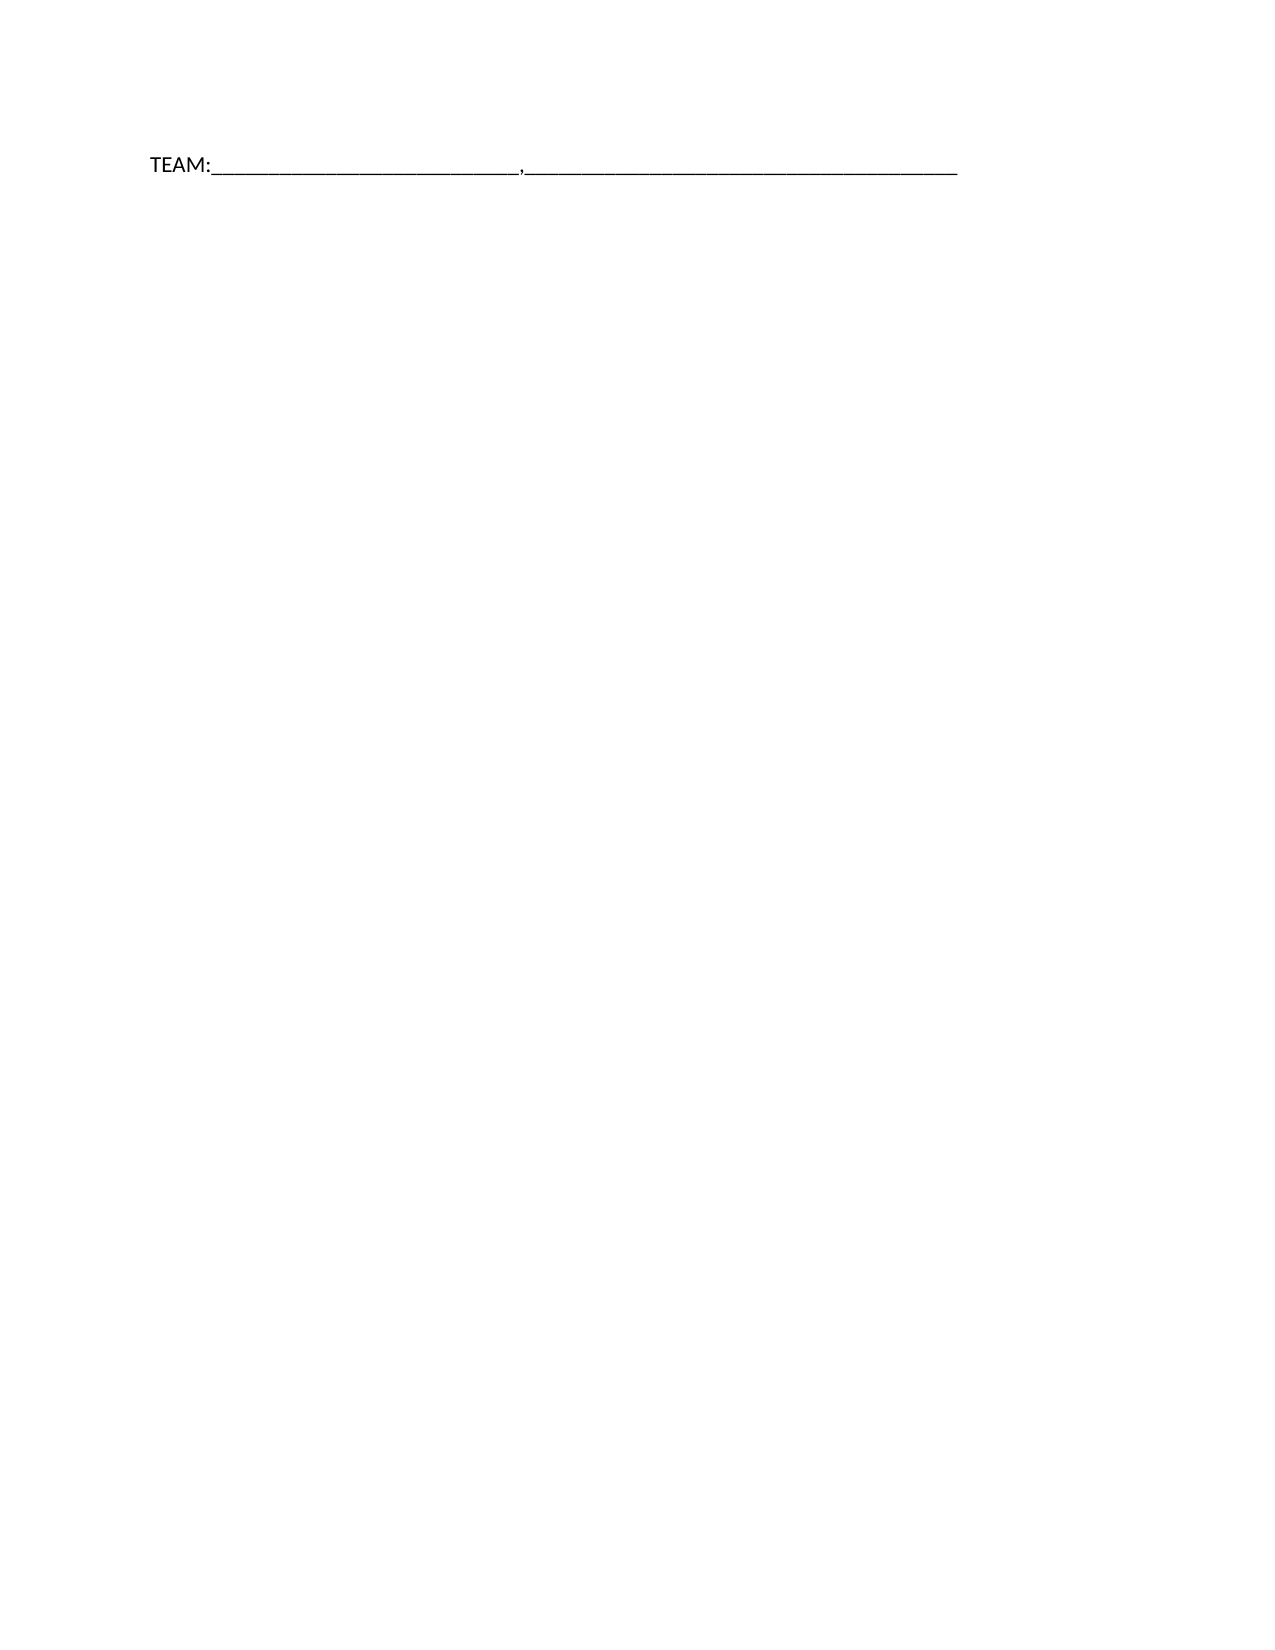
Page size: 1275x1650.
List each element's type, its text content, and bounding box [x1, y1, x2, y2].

text TEAM:___________________________,______________________________________ [150, 150, 1125, 178]
